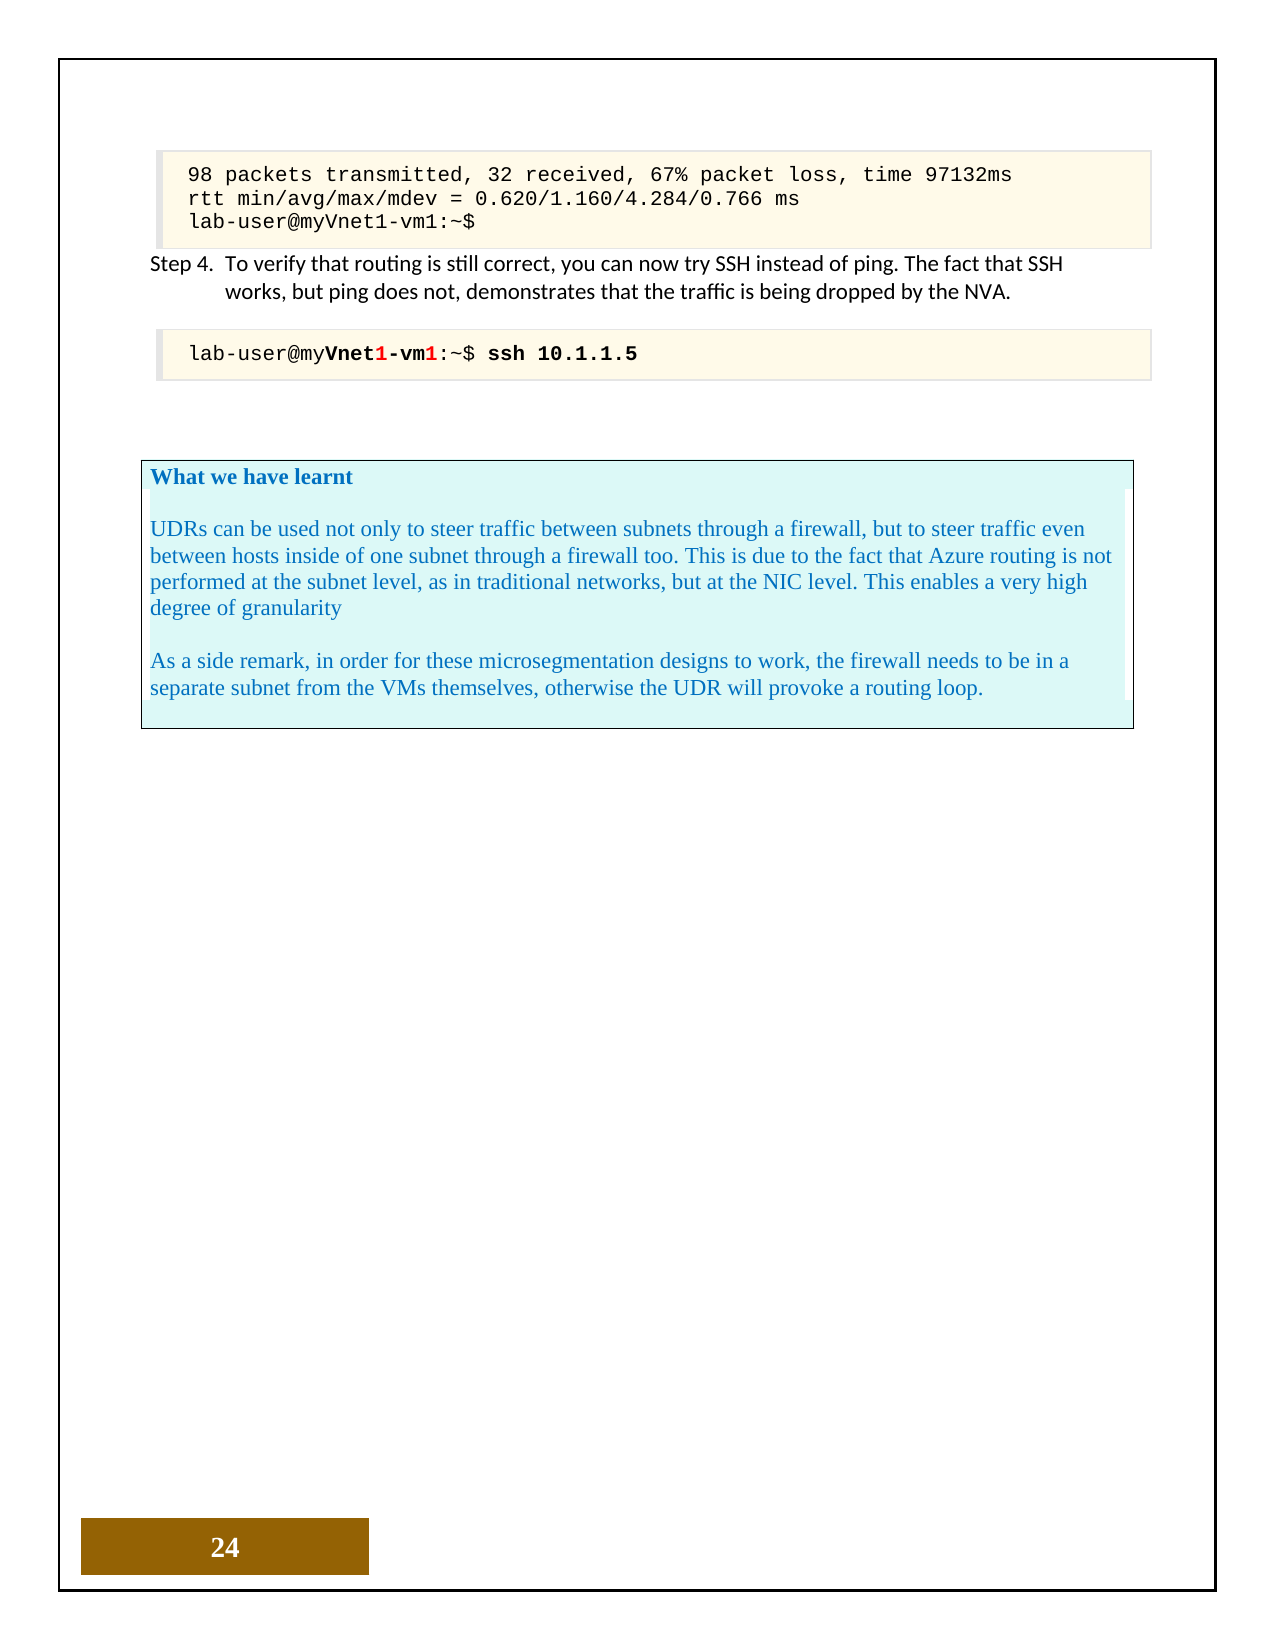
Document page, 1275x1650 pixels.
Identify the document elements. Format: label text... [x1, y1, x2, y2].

text 98 packets transmitted, 32 received, 67% packet loss, time 97132ms [163, 152, 1150, 174]
text As a side remark, in order for these microsegmentation designs to work, the firewall needs to be in a separate subnet from the VMs themselves, otherwise the UDR will provoke a routing loop. [150, 647, 1125, 697]
text What we have learnt [142, 461, 1133, 489]
text UDRs can be used not only to steer traffic between subnets through a firewall, but to steer traffic even between hosts inside of one subnet through a firewall too. This is due to the fact that Azure routing is not performed at the subnet level, as in traditional networks, but at the NIC level. This enables a very high degree of granularity [150, 515, 1125, 621]
text rtt min/avg/max/mdev = 0.620/1.160/4.284/0.766 ms [163, 174, 1150, 197]
text lab-user@myVnet1-vm1:~$ [163, 197, 1150, 248]
text lab-user@myVnet1-vm1:~$ ssh 10.1.1.5 [163, 330, 1150, 379]
list To verify that routing is still correct, you can now try SSH instead of ping. The fact that SSH works, but ping does not, demonstrates that the traffic is being dropped by the NVA. [150, 249, 1125, 305]
